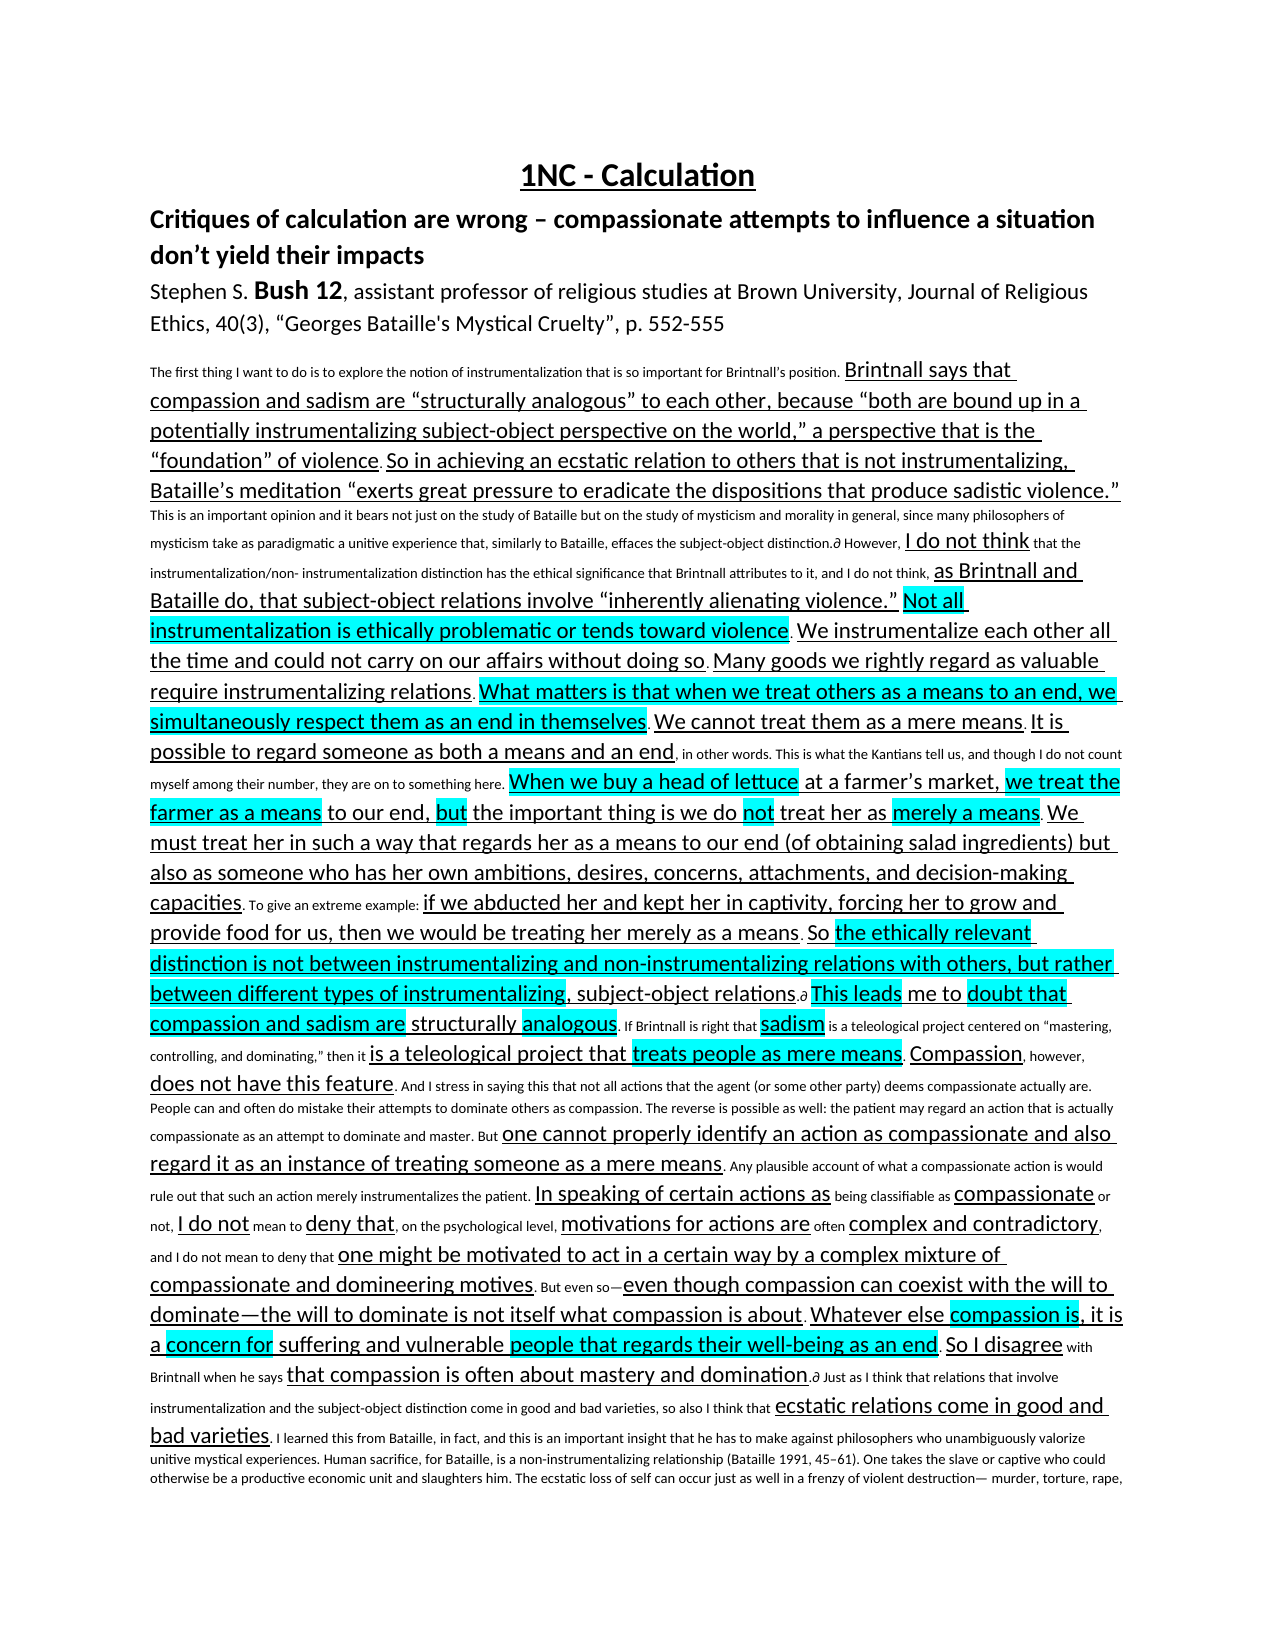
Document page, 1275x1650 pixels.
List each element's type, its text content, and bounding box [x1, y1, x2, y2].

text Stephen S. Bush 12, assistant professor of religious studies at Brown University, Journal of Religious Ethics, 40(3), “Georges Bataille's Mystical Cruelty”, p. 552-555 [150, 273, 1125, 337]
subtitle 1NC - Calculation [150, 154, 1125, 195]
subtitle Critiques of calculation are wrong – compassionate attempts to influence a situation don’t yield their impacts [150, 202, 1125, 271]
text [150, 356, 1125, 1487]
